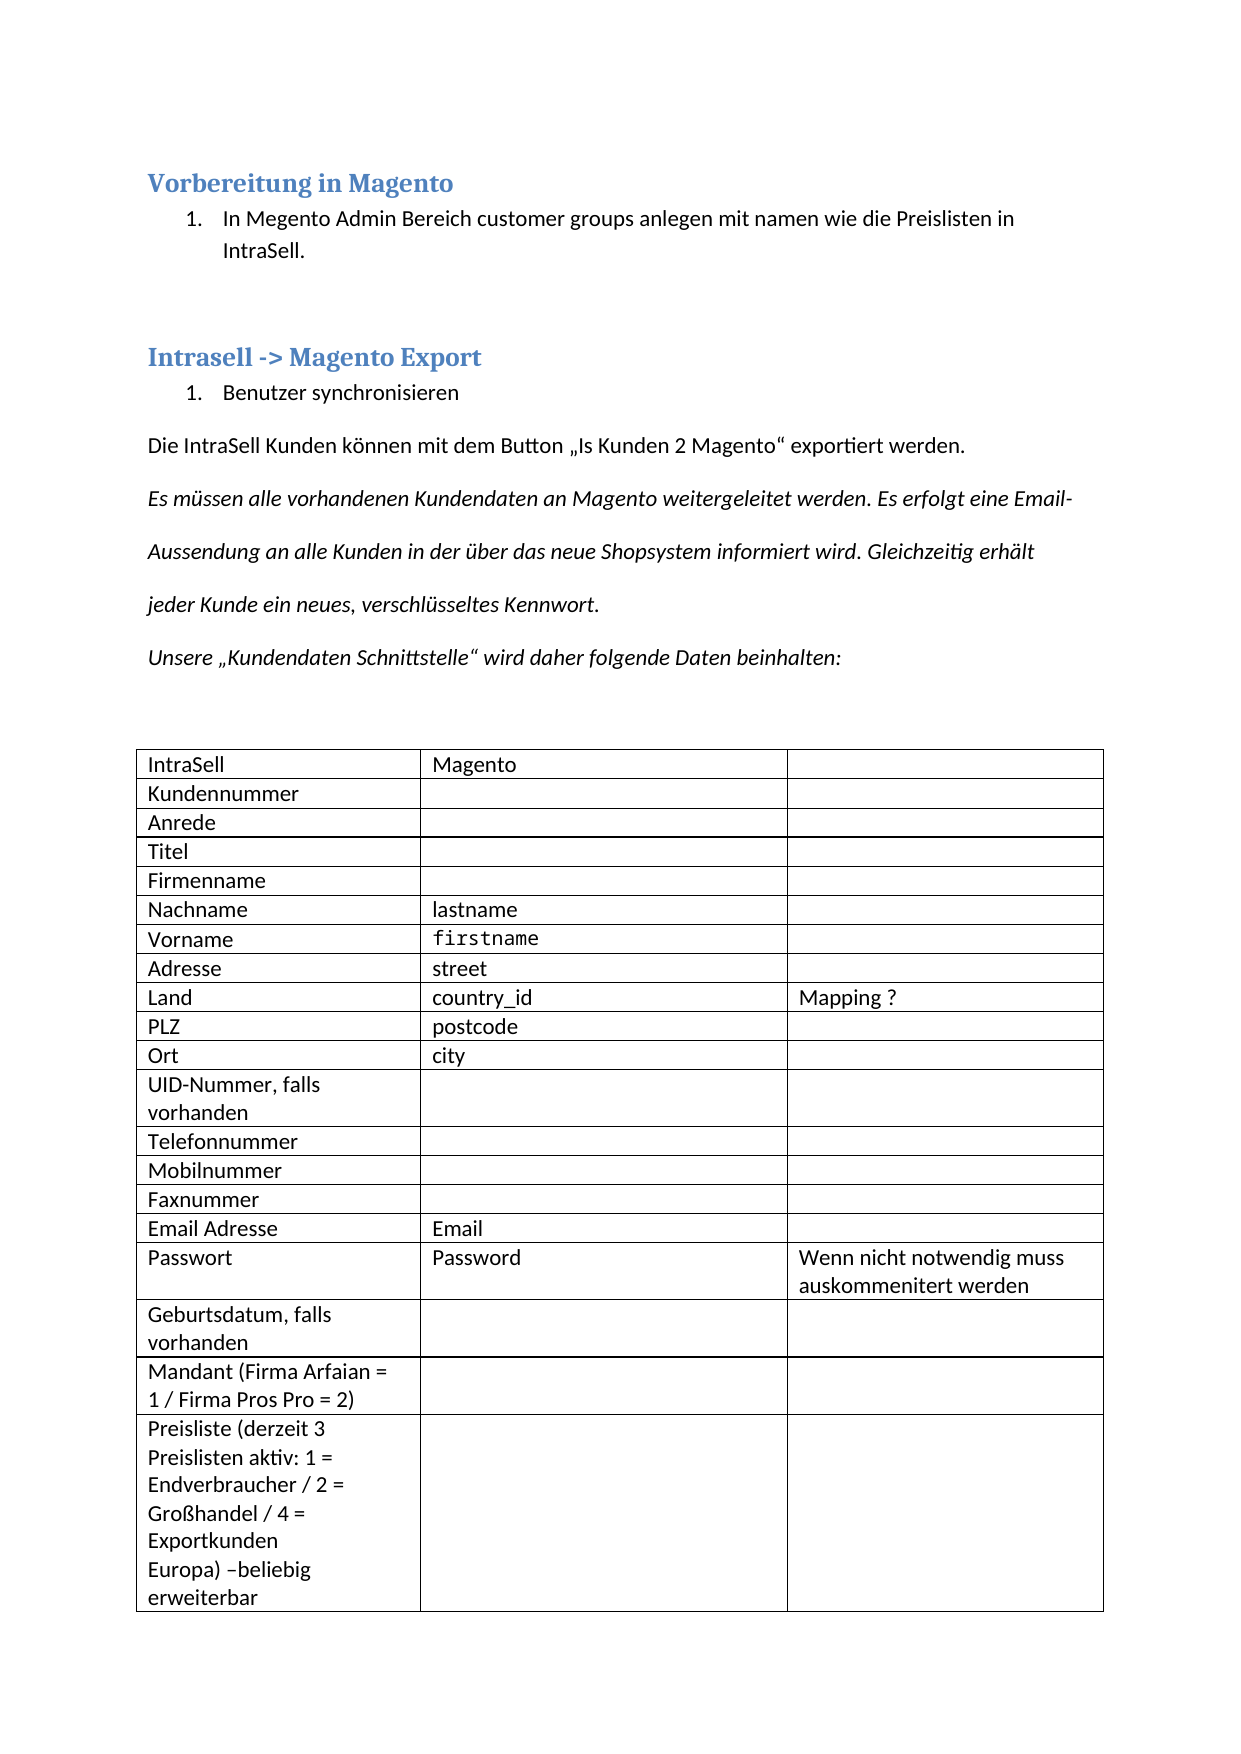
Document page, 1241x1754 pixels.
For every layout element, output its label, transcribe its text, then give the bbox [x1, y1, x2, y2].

table_cell [421, 1070, 787, 1126]
table_cell [421, 1156, 787, 1184]
table_cell postcode [421, 1012, 787, 1040]
table_cell city [421, 1041, 787, 1069]
table_cell country_id [421, 983, 787, 1011]
table_cell [421, 1358, 787, 1413]
subtitle Vorbereitung in Magento [148, 168, 1093, 199]
table_cell Land [137, 983, 420, 1011]
table_cell Mobilnummer [137, 1156, 420, 1184]
table_header [788, 750, 1103, 778]
table_cell Geburtsdatum, falls vorhanden [137, 1300, 420, 1356]
table_cell [788, 896, 1103, 924]
table_cell Preisliste (derzeit 3 Preislisten aktiv: 1 = Endverbraucher / 2 = Großhandel / 4 = Exportkunden Europa) –beliebig erweiterbar [137, 1415, 420, 1611]
table_cell Firmenname [137, 867, 420, 894]
table_cell [788, 1041, 1103, 1069]
text jeder Kunde ein neues, verschlüsseltes Kennwort. [148, 590, 1093, 618]
table_cell Adresse [137, 954, 420, 982]
table_cell Password [421, 1243, 787, 1299]
table_cell Titel [137, 838, 420, 866]
table_cell [788, 1185, 1103, 1213]
table_cell [421, 809, 787, 836]
table_cell Wenn nicht notwendig muss auskommenitert werden [788, 1243, 1103, 1299]
table_cell [421, 1415, 787, 1611]
table_cell [421, 867, 787, 894]
list Benutzer synchronisieren [185, 378, 1093, 406]
table_cell [788, 1415, 1103, 1611]
text Die IntraSell Kunden können mit dem Button „Is Kunden 2 Magento“ exportiert werden. [148, 431, 1093, 459]
table_cell Passwort [137, 1243, 420, 1299]
table_cell [788, 867, 1103, 894]
table_cell [788, 954, 1103, 982]
table_cell [421, 779, 787, 807]
table_cell Kundennummer [137, 779, 420, 807]
table_cell [788, 779, 1103, 807]
list In Megento Admin Bereich customer groups anlegen mit namen wie die Preislisten in IntraSell. [185, 204, 1093, 264]
table_header IntraSell [137, 750, 420, 778]
table_cell [788, 1012, 1103, 1040]
table_cell [788, 1156, 1103, 1184]
table_cell Vorname [137, 925, 420, 953]
table_cell [788, 1214, 1103, 1242]
table_cell [788, 1358, 1103, 1413]
table_cell [788, 809, 1103, 836]
table_cell lastname [421, 896, 787, 924]
table_cell firstname [421, 925, 787, 953]
table_cell [788, 925, 1103, 953]
text Unsere „Kundendaten Schnittstelle“ wird daher folgende Daten beinhalten: [148, 643, 1093, 671]
table_cell Faxnummer [137, 1185, 420, 1213]
text Es müssen alle vorhandenen Kundendaten an Magento weitergeleitet werden. Es erfolgt eine Email- [148, 484, 1093, 512]
table_header Magento [421, 750, 787, 778]
subtitle Intrasell -> Magento Export [148, 342, 1093, 373]
table_cell Anrede [137, 809, 420, 836]
table_cell [788, 1300, 1103, 1356]
table_cell [421, 1185, 787, 1213]
table_cell [421, 838, 787, 866]
table_cell [421, 1127, 787, 1155]
table_cell [788, 838, 1103, 866]
table_cell Email [421, 1214, 787, 1242]
table_cell Telefonnummer [137, 1127, 420, 1155]
table_cell Email Adresse [137, 1214, 420, 1242]
text Aussendung an alle Kunden in der über das neue Shopsystem informiert wird. Gleichzeitig erhält [148, 537, 1093, 565]
table_cell Mapping ? [788, 983, 1103, 1011]
table_cell [788, 1127, 1103, 1155]
table_cell PLZ [137, 1012, 420, 1040]
table_cell street [421, 954, 787, 982]
table_cell Mandant (Firma Arfaian = 1 / Firma Pros Pro = 2) [137, 1358, 420, 1413]
table_cell UID-Nummer, falls vorhanden [137, 1070, 420, 1126]
table_cell [421, 1300, 787, 1356]
table_cell [788, 1070, 1103, 1126]
table_cell Ort [137, 1041, 420, 1069]
table_cell Nachname [137, 896, 420, 924]
